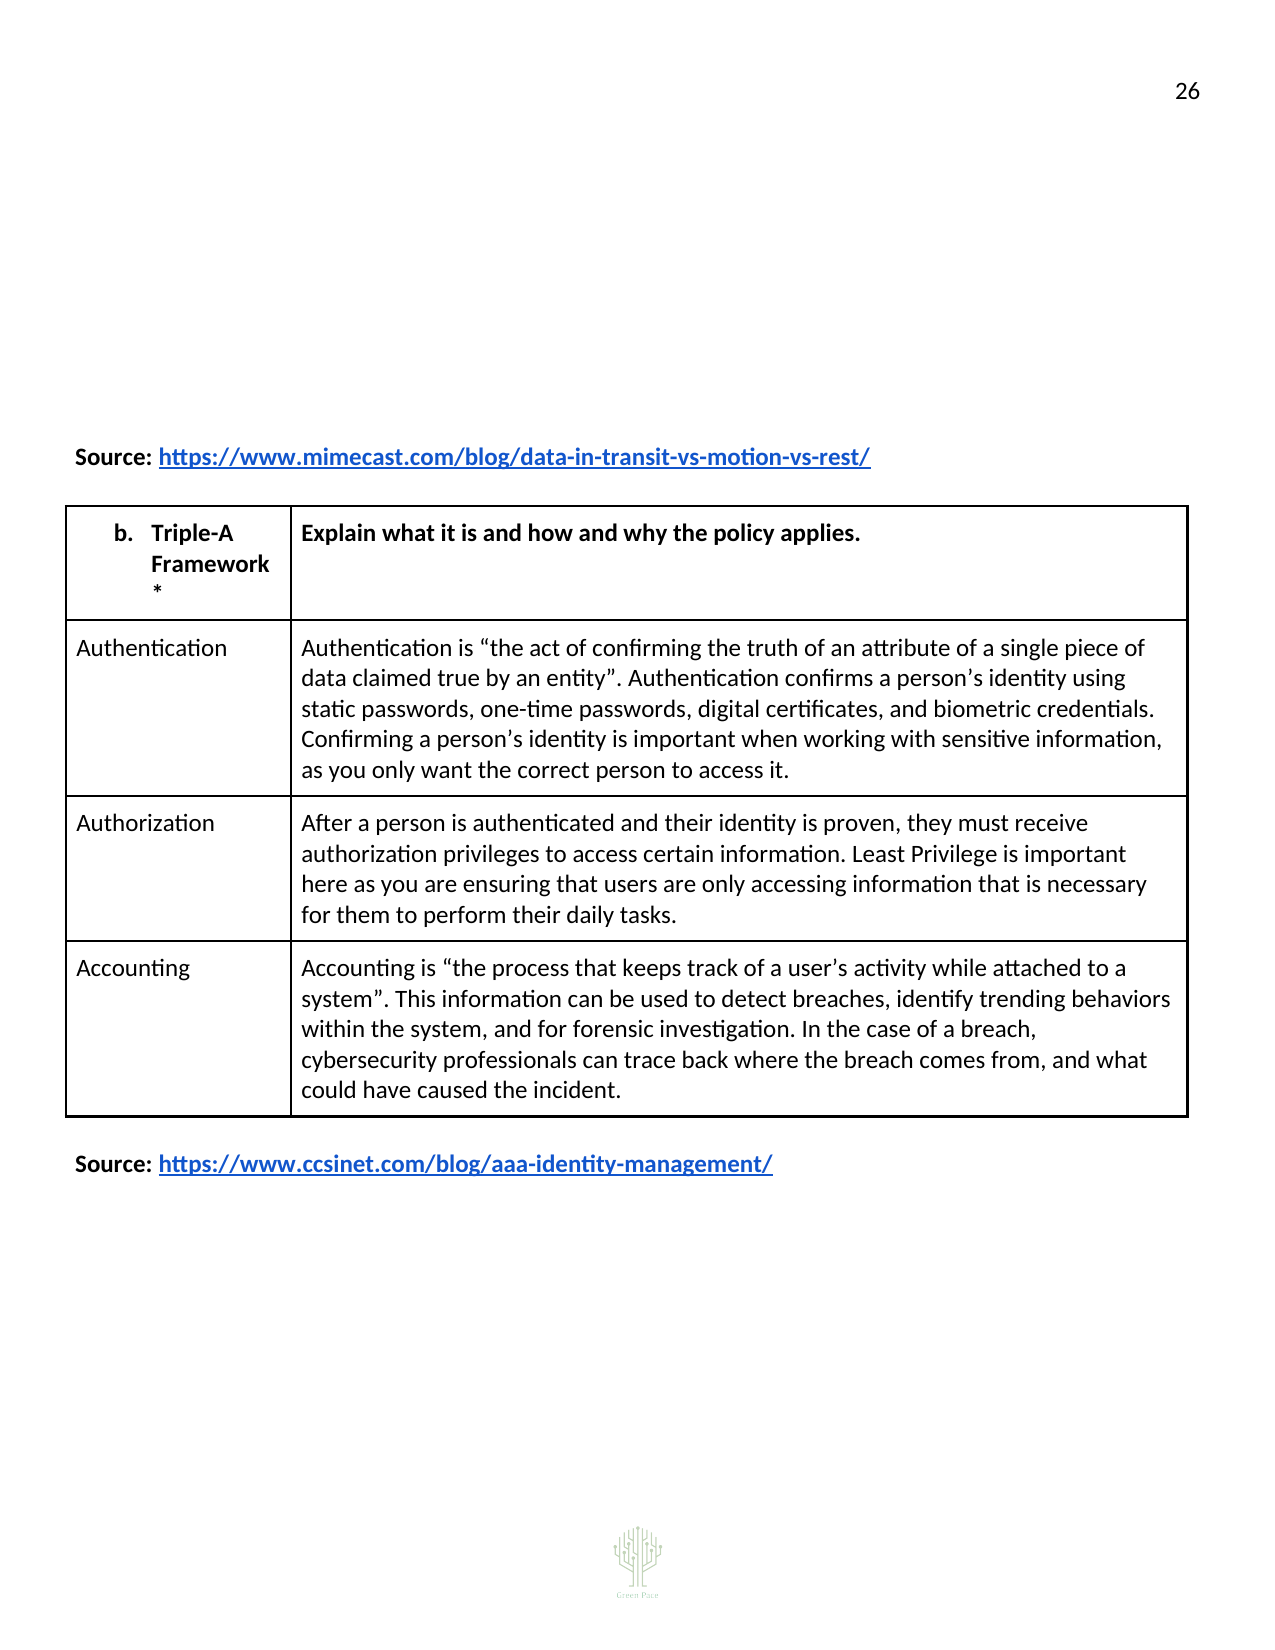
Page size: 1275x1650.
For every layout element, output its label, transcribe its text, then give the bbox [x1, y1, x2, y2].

table_cell Accounting is “the process that keeps track of a user’s activity while attached to a system”. This information can be used to detect breaches, identify trending behaviors within the system, and for forensic investigation. In the case of a breach, cybersecurity professionals can trace back where the breach comes from, and what could have caused the incident. [292, 942, 1186, 1115]
table_cell After a person is authenticated and their identity is proven, they must receive authorization privileges to access certain information. Least Privilege is important here as you are ensuring that users are only accessing information that is necessary for them to perform their daily tasks. [292, 797, 1186, 940]
table_cell Authentication [67, 621, 290, 795]
text Source: https://www.mimecast.com/blog/data-in-transit-vs-motion-vs-rest/ [75, 441, 1200, 472]
table_header Explain what it is and how and why the policy applies. [292, 507, 1186, 619]
table_cell Authentication is “the act of confirming the truth of an attribute of a single piece of data claimed true by an entity”. Authentication confirms a person’s identity using static passwords, one-time passwords, digital certificates, and biometric credentials. Confirming a person’s identity is important when working with sensitive information, as you only want the correct person to access it. [292, 621, 1186, 795]
table_cell Authorization [67, 797, 290, 940]
picture [605, 1521, 670, 1606]
text Source: https://www.ccsinet.com/blog/aaa-identity-management/ [75, 1148, 1200, 1178]
table_cell Accounting [67, 942, 290, 1115]
table_header Triple-A Framework* [67, 507, 290, 619]
